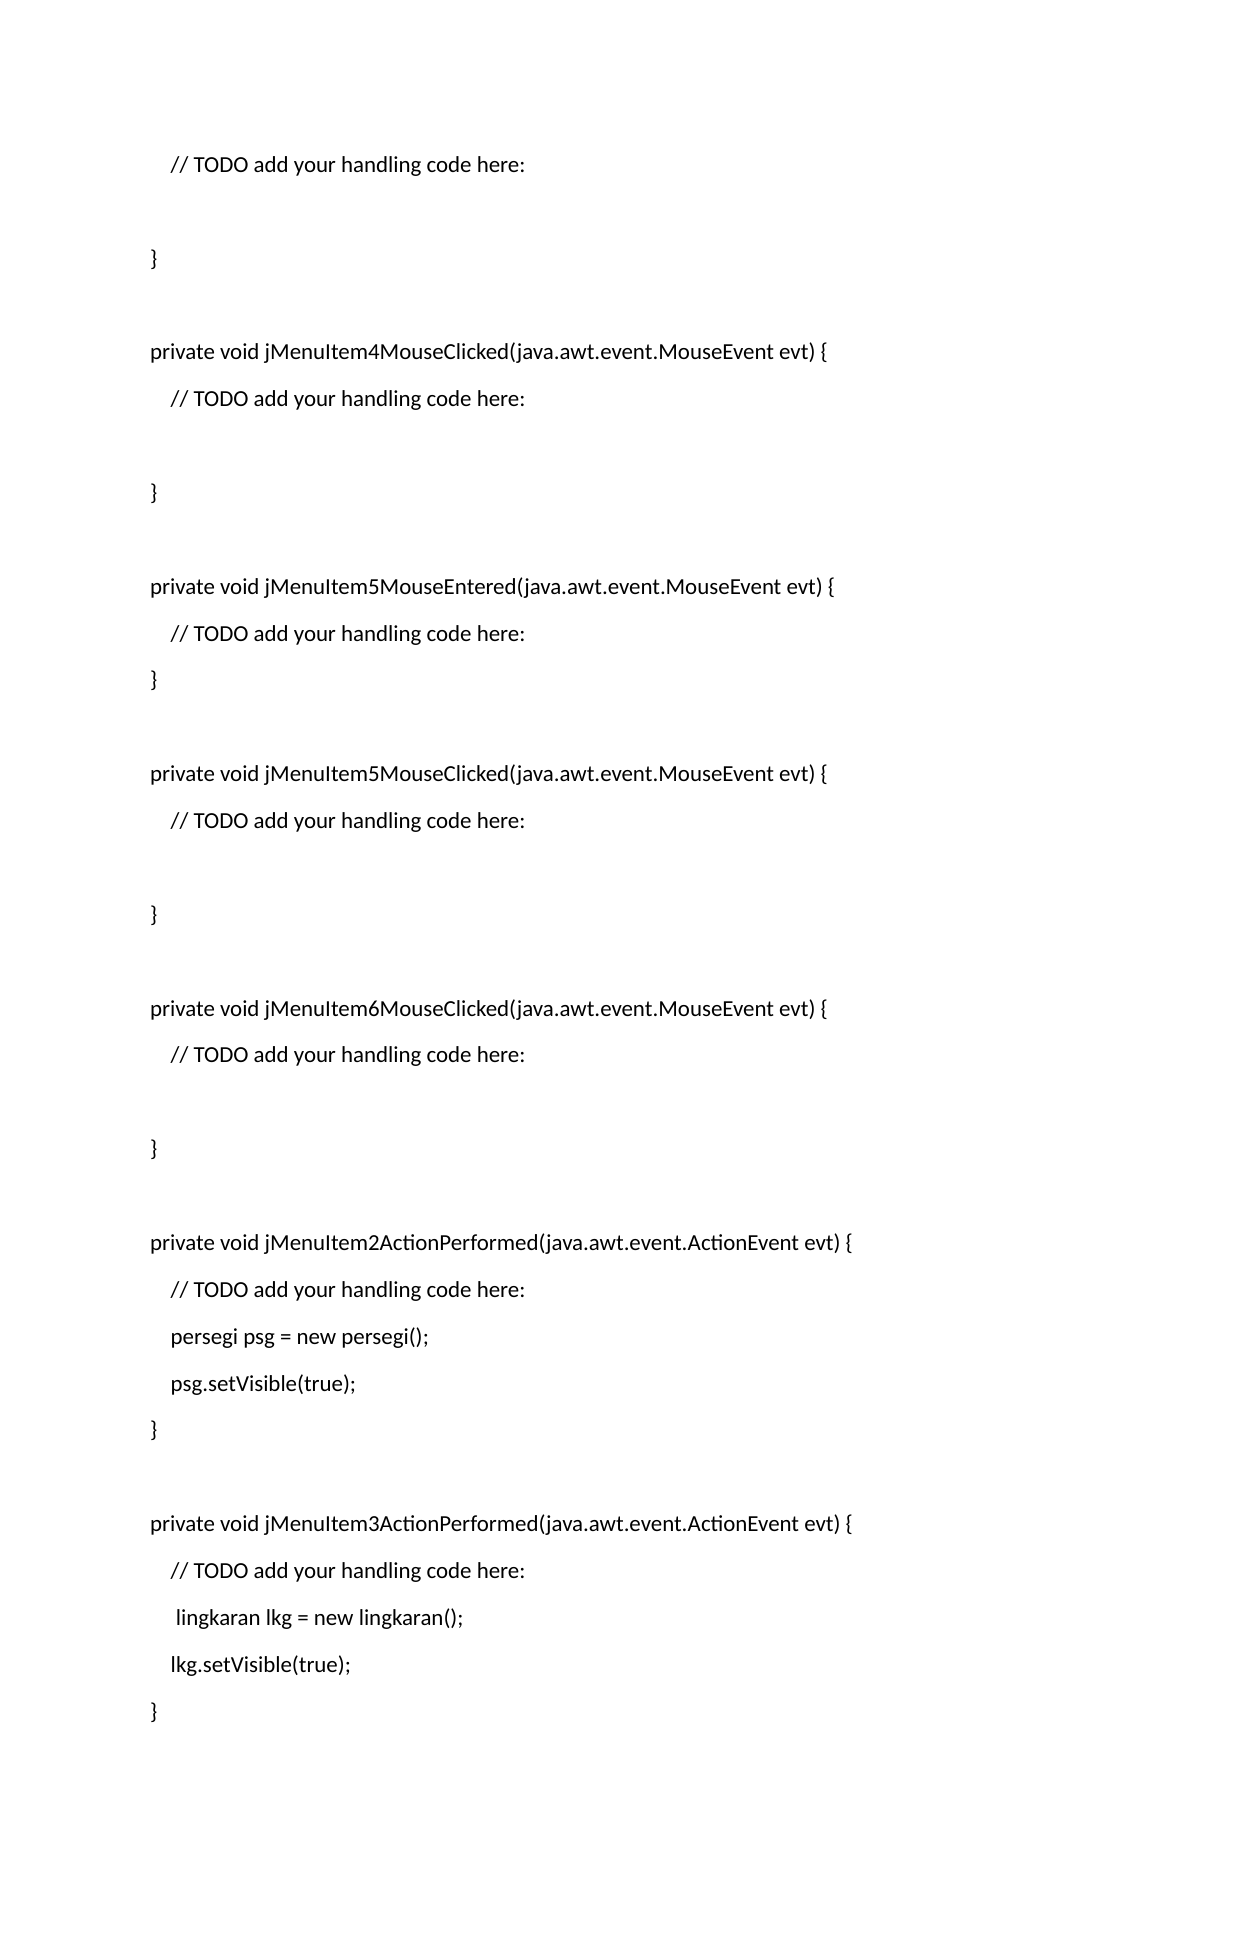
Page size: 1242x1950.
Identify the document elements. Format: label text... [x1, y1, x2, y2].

text // TODO add your handling code here: [129, 619, 1051, 647]
text lkg.setVisible(true); [129, 1650, 1051, 1678]
text // TODO add your handling code here: [129, 1556, 1051, 1584]
text private void jMenuItem2ActionPerformed(java.awt.event.ActionEvent evt) { [129, 1228, 1051, 1256]
text } [129, 478, 1051, 506]
text // TODO add your handling code here: [129, 1275, 1051, 1303]
text } [129, 666, 1051, 694]
text } [129, 244, 1051, 272]
text persegi psg = new persegi(); [129, 1322, 1051, 1350]
text } [129, 900, 1051, 928]
text private void jMenuItem6MouseClicked(java.awt.event.MouseEvent evt) { [129, 994, 1051, 1022]
text } [129, 1697, 1051, 1725]
text private void jMenuItem3ActionPerformed(java.awt.event.ActionEvent evt) { [129, 1509, 1051, 1537]
text // TODO add your handling code here: [129, 1041, 1051, 1069]
text private void jMenuItem5MouseClicked(java.awt.event.MouseEvent evt) { [129, 759, 1051, 787]
text private void jMenuItem5MouseEntered(java.awt.event.MouseEvent evt) { [129, 572, 1051, 600]
text // TODO add your handling code here: [129, 806, 1051, 834]
text lingkaran lkg = new lingkaran(); [129, 1603, 1051, 1631]
text // TODO add your handling code here: [129, 384, 1051, 412]
text psg.setVisible(true); [129, 1369, 1051, 1397]
text private void jMenuItem4MouseClicked(java.awt.event.MouseEvent evt) { [129, 337, 1051, 366]
text } [129, 1416, 1051, 1444]
text } [129, 1134, 1051, 1162]
text // TODO add your handling code here: [129, 150, 1051, 178]
